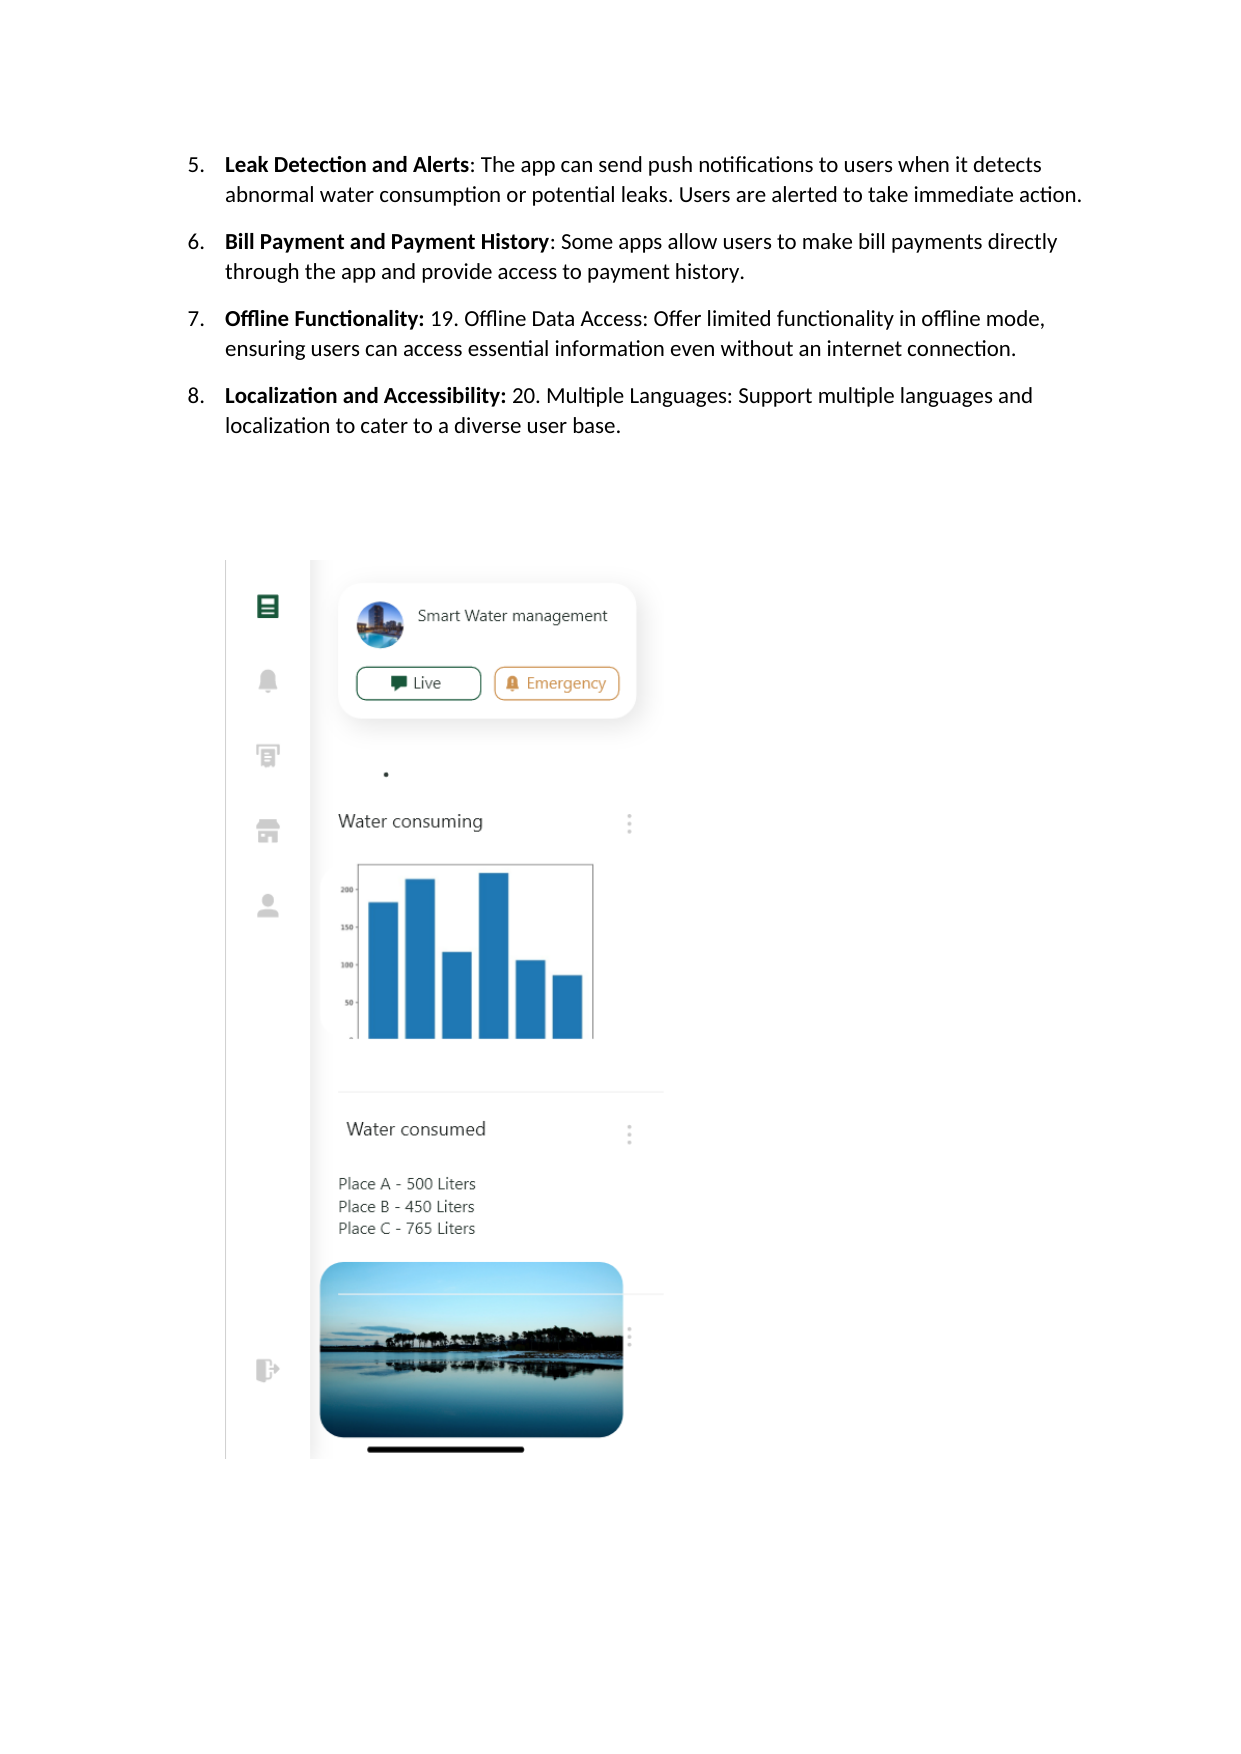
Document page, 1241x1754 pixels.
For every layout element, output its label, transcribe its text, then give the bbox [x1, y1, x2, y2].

list Offline Functionality: 19. Offline Data Access: Offer limited functionality in offline mode, ensuring users can access essential information even without an internet connection. [187, 304, 1090, 362]
list Bill Payment and Payment History: Some apps allow users to make bill payments directly through the app and provide access to payment history. [187, 227, 1090, 285]
picture [225, 560, 664, 1459]
list Localization and Accessibility: 20. Multiple Languages: Support multiple languages and localization to cater to a diverse user base. [187, 381, 1090, 439]
list Leak Detection and Alerts: The app can send push notifications to users when it detects abnormal water consumption or potential leaks. Users are alerted to take immediate action. [187, 150, 1090, 208]
